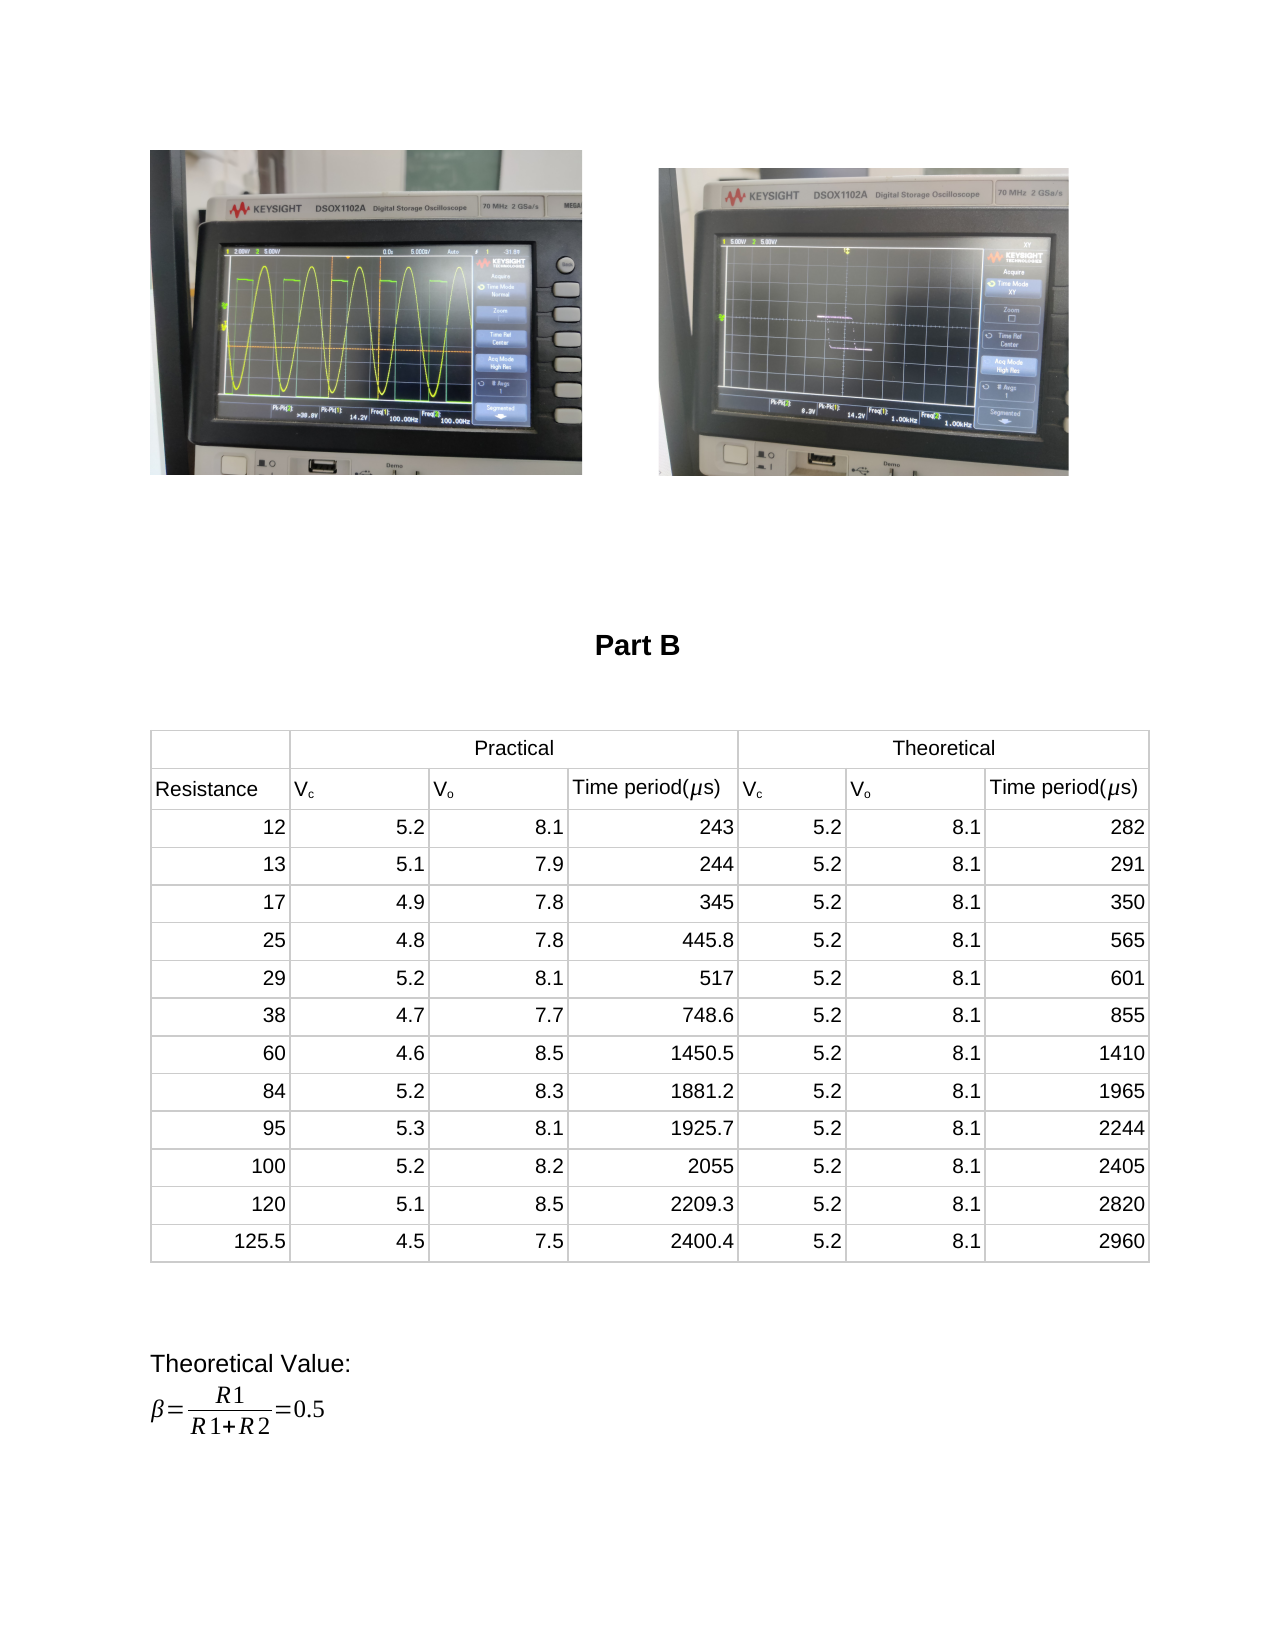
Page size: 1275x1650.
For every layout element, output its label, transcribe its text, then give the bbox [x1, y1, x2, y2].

table_cell 12 [152, 810, 289, 846]
table_cell 8.5 [430, 1187, 567, 1223]
table_cell 29 [152, 961, 289, 997]
table_cell 4.7 [291, 999, 428, 1035]
table_cell 25 [152, 923, 289, 959]
table_cell 8.1 [847, 1074, 984, 1110]
table_cell 291 [986, 848, 1148, 884]
table_cell 282 [986, 810, 1148, 846]
table_header [152, 731, 289, 767]
table_cell 5.1 [291, 1187, 428, 1223]
table_cell 8.5 [430, 1037, 567, 1073]
table_cell 5.2 [739, 1037, 845, 1073]
table_cell 4.8 [291, 923, 428, 959]
table_cell 95 [152, 1112, 289, 1148]
table_cell 2405 [986, 1150, 1148, 1186]
table_cell 5.2 [739, 1112, 845, 1148]
table_cell Time period(s) [986, 769, 1148, 809]
table_cell 8.1 [847, 999, 984, 1035]
table_cell 8.1 [847, 1150, 984, 1186]
table_cell Resistance [152, 769, 289, 809]
table_cell 5.2 [739, 848, 845, 884]
table_cell 748.6 [569, 999, 737, 1035]
table_cell Vo [430, 769, 567, 809]
table_cell 4.6 [291, 1037, 428, 1073]
table_cell 855 [986, 999, 1148, 1035]
table_cell 8.1 [847, 810, 984, 846]
table_cell 8.1 [847, 1225, 984, 1261]
table_cell 7.9 [430, 848, 567, 884]
table_cell 8.1 [430, 810, 567, 846]
table_cell 2820 [986, 1187, 1148, 1223]
table_cell 244 [569, 848, 737, 884]
table_cell 84 [152, 1074, 289, 1110]
table_cell 5.2 [739, 999, 845, 1035]
table_cell 2400.4 [569, 1225, 737, 1261]
table_cell 5.2 [739, 810, 845, 846]
table_cell 4.5 [291, 1225, 428, 1261]
table_cell 5.2 [739, 886, 845, 922]
table_cell 8.1 [430, 961, 567, 997]
table_cell 2209.3 [569, 1187, 737, 1223]
table_cell 2244 [986, 1112, 1148, 1148]
table_cell 2055 [569, 1150, 737, 1186]
table_cell 5.2 [291, 810, 428, 846]
table_cell 5.2 [739, 1150, 845, 1186]
table_cell 7.5 [430, 1225, 567, 1261]
table_cell 38 [152, 999, 289, 1035]
table_cell 7.8 [430, 886, 567, 922]
table_cell 1881.2 [569, 1074, 737, 1110]
table_cell Time period(s) [569, 769, 737, 809]
picture [658, 168, 1069, 476]
table_cell 5.2 [739, 923, 845, 959]
table_cell 8.1 [847, 961, 984, 997]
table_cell 8.1 [847, 1187, 984, 1223]
table_header Theoretical [739, 731, 1148, 767]
table_cell 7.7 [430, 999, 567, 1035]
table_cell 120 [152, 1187, 289, 1223]
table_cell 8.1 [847, 1112, 984, 1148]
table_cell 4.9 [291, 886, 428, 922]
table_cell 125.5 [152, 1225, 289, 1261]
table_cell 5.2 [291, 1074, 428, 1110]
text Part B [150, 628, 1125, 662]
table_cell Vo [847, 769, 984, 809]
table_cell 5.2 [739, 1225, 845, 1261]
table_cell 601 [986, 961, 1148, 997]
table_cell 8.1 [847, 923, 984, 959]
table_cell Vc [739, 769, 845, 809]
table_cell 517 [569, 961, 737, 997]
table_cell 13 [152, 848, 289, 884]
table_cell 345 [569, 886, 737, 922]
text Theoretical Value: [150, 1349, 1125, 1378]
table_cell 445.8 [569, 923, 737, 959]
table_cell 17 [152, 886, 289, 922]
table_cell 243 [569, 810, 737, 846]
table_cell Vc [291, 769, 428, 809]
table_cell 60 [152, 1037, 289, 1073]
table_cell 100 [152, 1150, 289, 1186]
picture [150, 150, 583, 475]
table_cell 2960 [986, 1225, 1148, 1261]
table_cell 5.2 [739, 1187, 845, 1223]
table_cell 565 [986, 923, 1148, 959]
table_cell 8.3 [430, 1074, 567, 1110]
table_cell 8.1 [847, 848, 984, 884]
table_cell 8.1 [430, 1112, 567, 1148]
table_cell 5.3 [291, 1112, 428, 1148]
table_cell 1410 [986, 1037, 1148, 1073]
table_cell 5.2 [739, 961, 845, 997]
table_cell 350 [986, 886, 1148, 922]
table_cell 7.8 [430, 923, 567, 959]
table_cell 8.1 [847, 886, 984, 922]
table_cell 1925.7 [569, 1112, 737, 1148]
table_header Practical [291, 731, 737, 767]
table_cell 5.2 [291, 1150, 428, 1186]
table_cell 8.1 [847, 1037, 984, 1073]
table_cell 5.1 [291, 848, 428, 884]
table_cell 1965 [986, 1074, 1148, 1110]
table_cell 5.2 [739, 1074, 845, 1110]
table_cell 8.2 [430, 1150, 567, 1186]
table_cell 5.2 [291, 961, 428, 997]
table_cell 1450.5 [569, 1037, 737, 1073]
